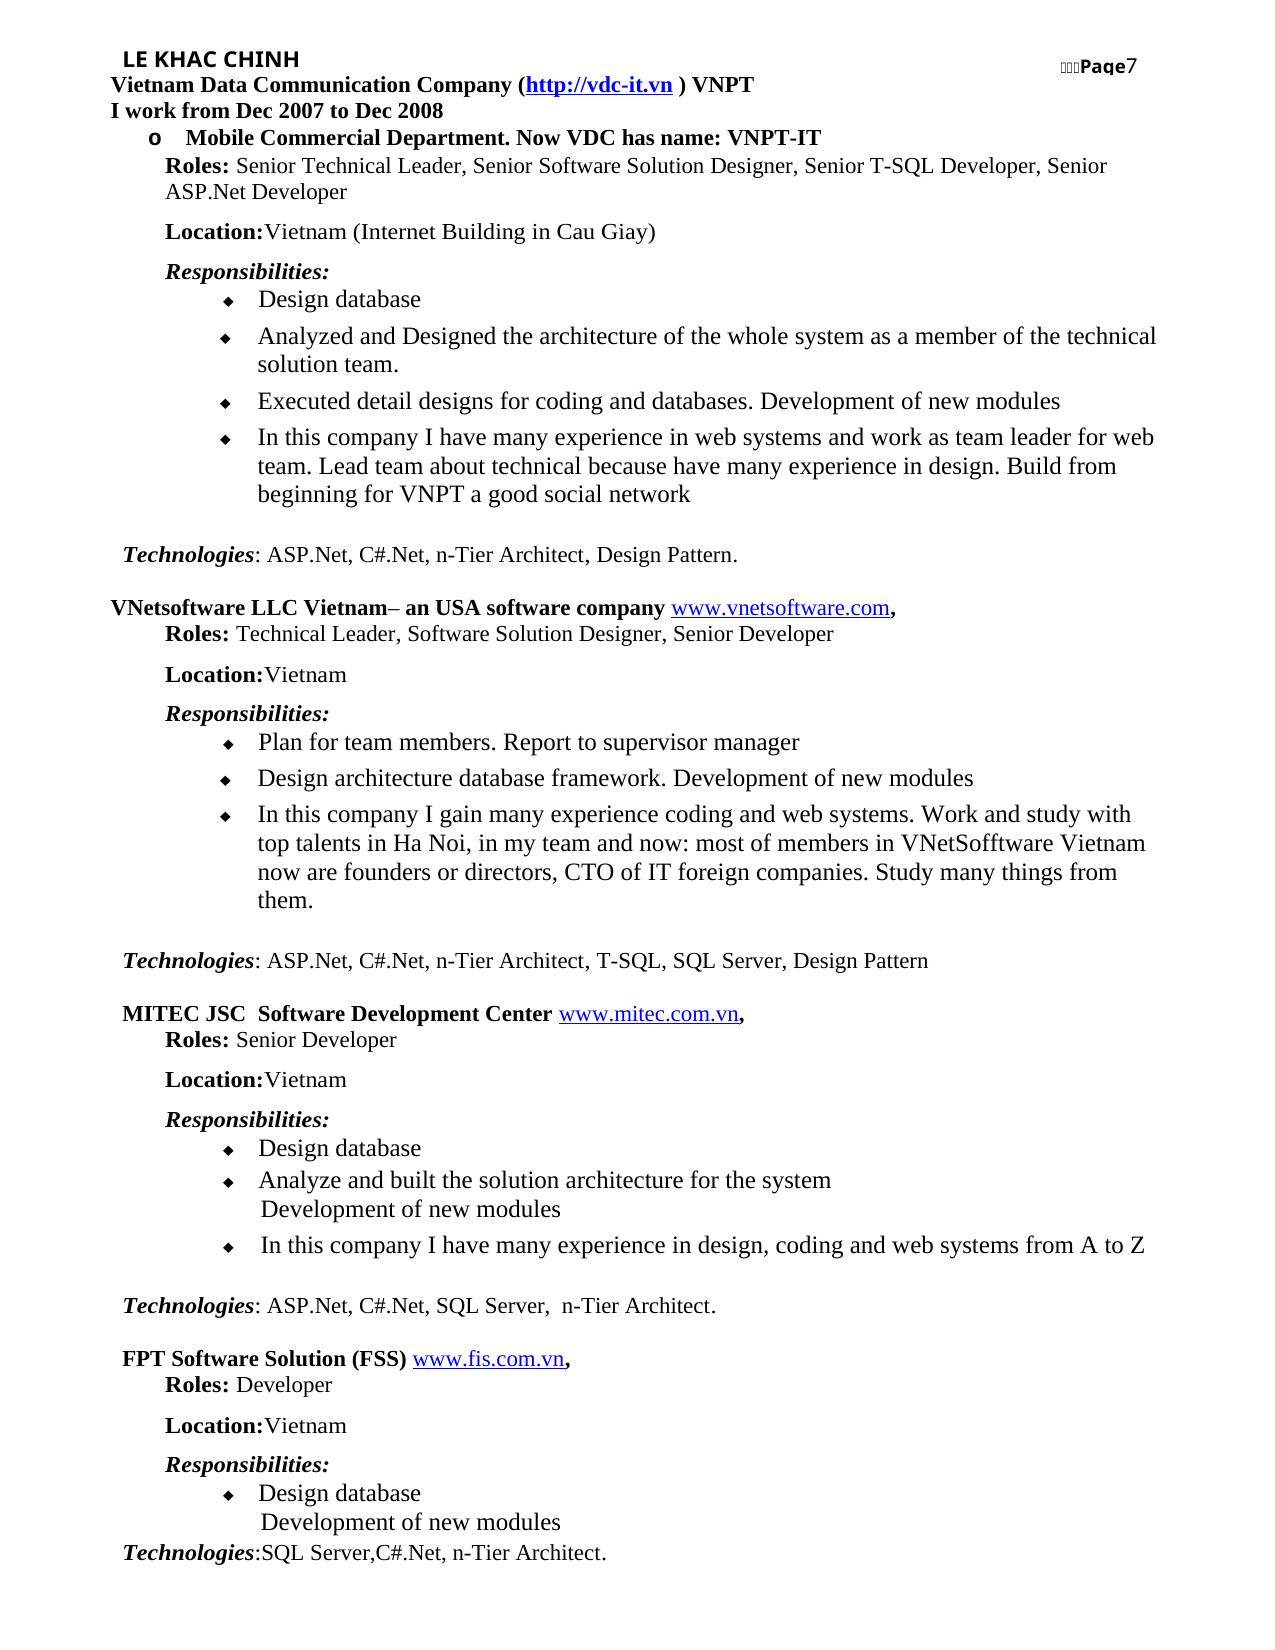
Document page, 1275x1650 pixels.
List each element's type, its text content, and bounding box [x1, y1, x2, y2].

subtitle Technologies: ASP.Net, C#.Net, n-Tier Architect, T-SQL, SQL Server, Design Pattern [122, 947, 1169, 973]
subtitle Technologies: ASP.Net, C#.Net, SQL Server, n-Tier Architect. [122, 1292, 1169, 1319]
text Roles: Technical Leader, Software Solution Designer, Senior Developer [165, 620, 1169, 647]
text VNetsoftware LLC Vietnam– an USA software company www.vnetsoftware.com, [110, 594, 1206, 620]
text Responsibilities: [165, 1451, 1169, 1478]
subtitle FPT Software Solution (FSS) www.fis.com.vn, [122, 1345, 1169, 1371]
list Design architecture database framework. Development of new modules [220, 763, 1169, 792]
text Responsibilities: [165, 700, 1169, 727]
text Responsibilities: [165, 258, 1169, 284]
subtitle Technologies:SQL Server,C#.Net, n-Tier Architect. [122, 1539, 1169, 1566]
text Roles: Senior Technical Leader, Senior Software Solution Designer, Senior T-SQL Developer, Senior ASP.Net Developer [165, 152, 1169, 204]
text Vietnam Data Communication Company (http://vdc-it.vn ) VNPT [110, 71, 1206, 97]
text Location:Vietnam [165, 1067, 1169, 1093]
list In this company I have many experience in web systems and work as team leader for web team. Lead team about technical because have many experience in design. Build from beginning for VNPT a good social network [220, 422, 1169, 508]
text Roles: Senior Developer [165, 1026, 1169, 1053]
list Design database [223, 1133, 1169, 1161]
list Design database [223, 284, 1169, 313]
text Location:Vietnam (Internet Building in Cau Giay) [165, 218, 1169, 245]
list Analyze and built the solution architecture for the system Development of new modules [223, 1166, 1169, 1223]
text Roles: Developer [165, 1371, 1169, 1398]
subtitle MITEC JSC Software Development Center www.mitec.com.vn, [122, 1000, 1169, 1026]
text Responsibilities: [165, 1106, 1169, 1133]
text Location:Vietnam [165, 661, 1169, 687]
list In this company I have many experience in design, coding and web systems from A to Z [223, 1231, 1169, 1259]
list In this company I gain many experience coding and web systems. Work and study with top talents in Ha Noi, in my team and now: most of members in VNetSofftware Vietnam now are founders or directors, CTO of IT foreign companies. Study many things from them. [220, 799, 1169, 914]
list Analyzed and Designed the architecture of the whole system as a member of the technical solution team. [220, 321, 1169, 378]
text I work from Dec 2007 to Dec 2008 [110, 97, 1206, 123]
subtitle Technologies: ASP.Net, C#.Net, n-Tier Architect, Design Pattern. [122, 541, 1169, 568]
text Location:Vietnam [165, 1412, 1169, 1438]
list Executed detail designs for coding and databases. Development of new modules [220, 386, 1169, 414]
list Design database Development of new modules [223, 1478, 1169, 1535]
list Plan for team members. Report to supervisor manager [223, 727, 1169, 756]
list Mobile Commercial Department. Now VDC has name: VNPT-IT [110, 123, 1169, 152]
